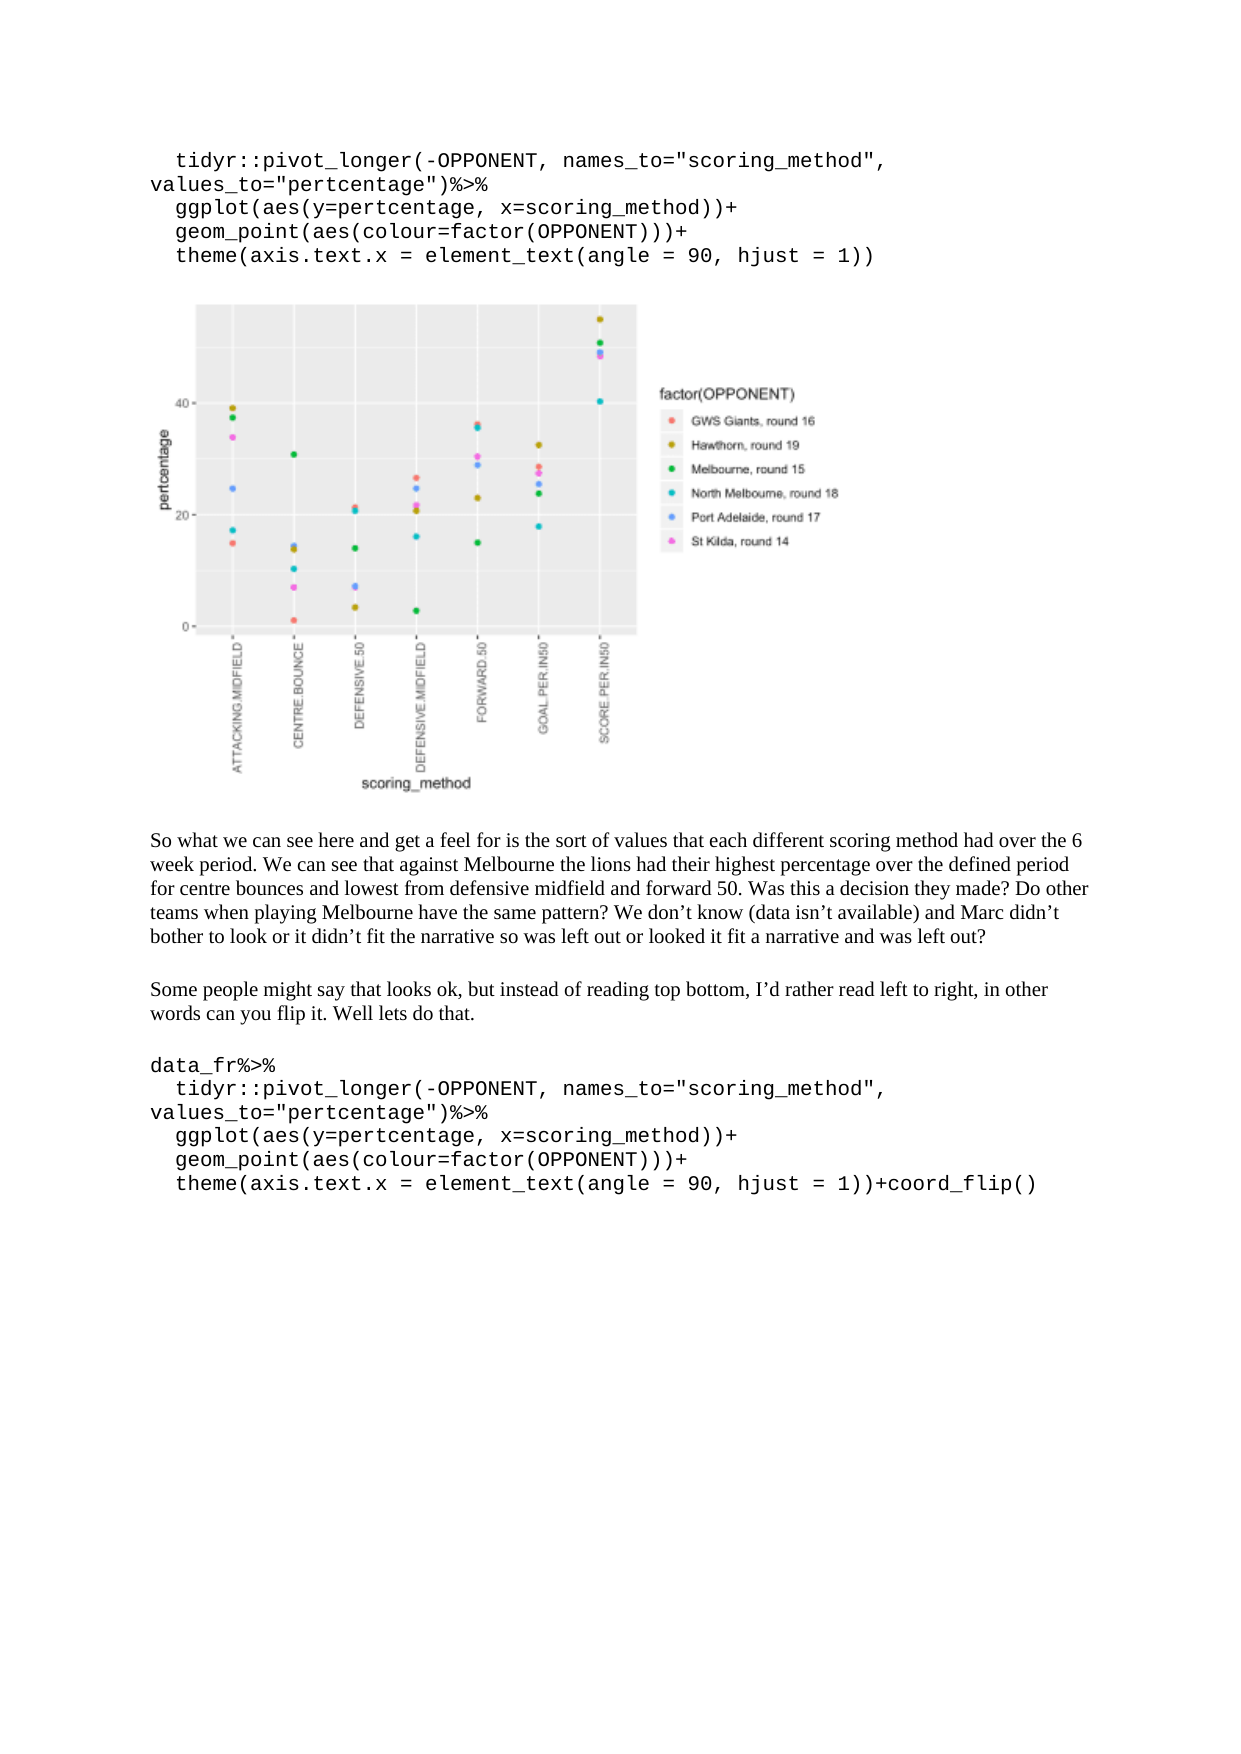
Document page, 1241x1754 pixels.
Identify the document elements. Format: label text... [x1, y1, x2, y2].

text ggplot(aes(y=pertcentage, x=scoring_method))+ [150, 1126, 1090, 1149]
picture [150, 297, 854, 799]
text geom_point(aes(colour=factor(OPPONENT)))+ [150, 221, 1090, 244]
text geom_point(aes(colour=factor(OPPONENT)))+ [150, 1149, 1090, 1173]
text ggplot(aes(y=pertcentage, x=scoring_method))+ [150, 197, 1090, 221]
text tidyr::pivot_longer(-OPPONENT, names_to="scoring_method", values_to="pertcentage")%>% [150, 150, 1090, 197]
text tidyr::pivot_longer(-OPPONENT, names_to="scoring_method", values_to="pertcentage")%>% [150, 1078, 1090, 1126]
text theme(axis.text.x = element_text(angle = 90, hjust = 1))+coord_flip() [150, 1173, 1090, 1196]
text data_fr%>% [150, 1054, 1090, 1078]
text So what we can see here and get a feel for is the sort of values that each different scoring method had over the 6 week period. We can see that against Melbourne the lions had their highest percentage over the defined period for centre bounces and lowest from defensive midfield and forward 50. Was this a decision they made? Do other teams when playing Melbourne have the same pattern? We don’t know (data isn’t available) and Marc didn’t bother to look or it didn’t fit the narrative so was left out or looked it fit a narrative and was left out? [150, 828, 1090, 948]
text theme(axis.text.x = element_text(angle = 90, hjust = 1)) [150, 244, 1090, 268]
text Some people might say that looks ok, but instead of reading top bottom, I’d rather read left to right, in other words can you flip it. Well lets do that. [150, 977, 1090, 1025]
